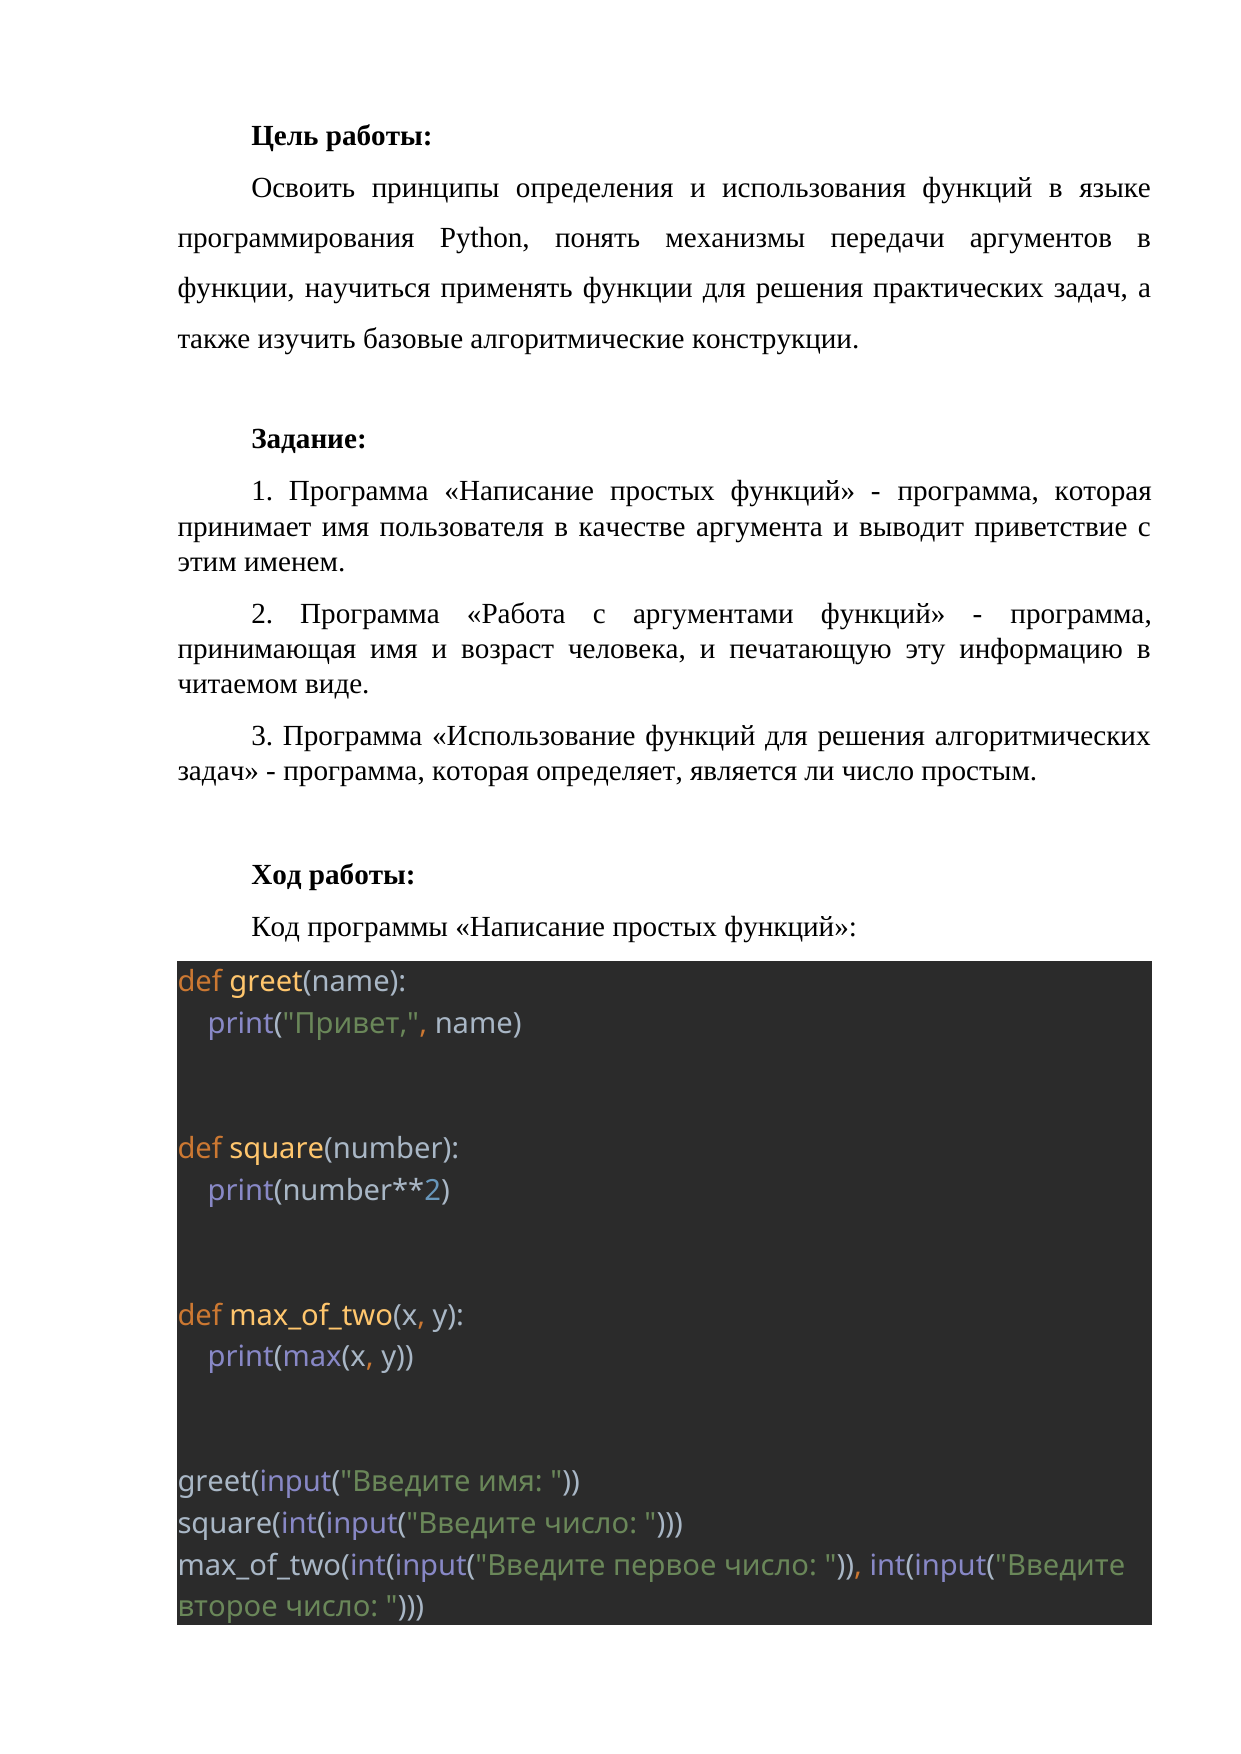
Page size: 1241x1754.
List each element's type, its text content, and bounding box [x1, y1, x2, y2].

text Ход работы: [177, 857, 1152, 891]
text 2. Программа «Работа с аргументами функций» - программа, принимающая имя и возраст человека, и печатающую эту информацию в читаемом виде. [177, 596, 1152, 700]
text 1. Программа «Написание простых функций» - программа, которая принимает имя пользователя в качестве аргумента и выводит приветствие с этим именем. [177, 473, 1152, 577]
text Код программы «Написание простых функций»: [177, 909, 1152, 942]
text Цель работы: [177, 118, 1152, 152]
text def greet(name): print("Привет,", name) def square(number): print(number**2) def max_of_two(x, y): print(max(x, y)) greet(input("Введите имя: ")) square(int(input("Введите число: "))) max_of_two(int(input("Введите первое число: ")), int(input("Введите второе число: "))) [177, 961, 1152, 1625]
text Освоить принципы определения и использования функций в языке программирования Python, понять механизмы передачи аргументов в функции, научиться применять функции для решения практических задач, а также изучить базовые алгоритмические конструкции. [177, 170, 1152, 354]
text Задание: [177, 422, 1152, 455]
text 3. Программа «Использование функций для решения алгоритмических задач» - программа, которая определяет, является ли число простым. [177, 718, 1152, 787]
